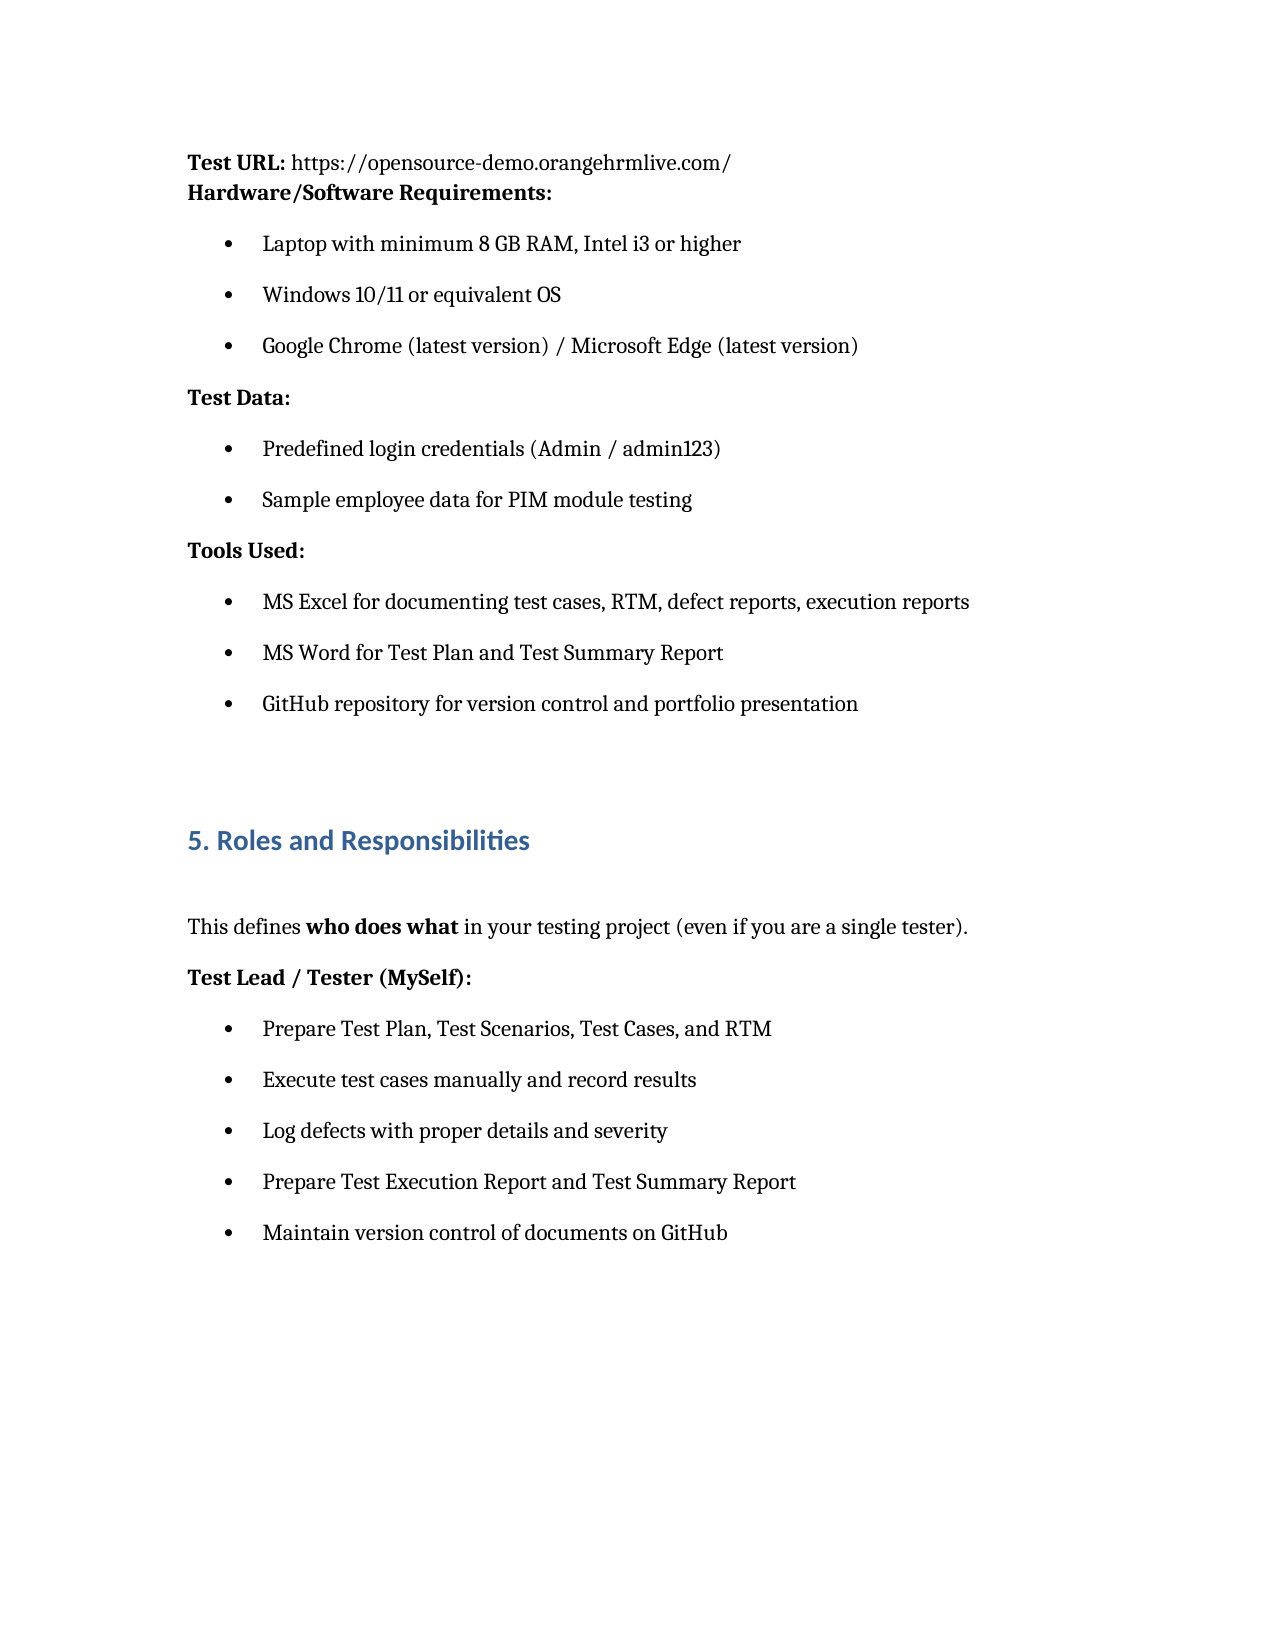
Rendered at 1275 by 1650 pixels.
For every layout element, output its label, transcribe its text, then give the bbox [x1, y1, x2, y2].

list Google Chrome (latest version) / Microsoft Edge (latest version) [225, 333, 1087, 360]
list MS Word for Test Plan and Test Summary Report [225, 639, 1087, 666]
list Execute test cases manually and record results [225, 1067, 1087, 1093]
text This defines who does what in your testing project (even if you are a single tester). [187, 914, 1087, 940]
text Test URL: https://opensource-demo.orangehrmlive.com/ Hardware/Software Requirements: [187, 150, 1087, 207]
list Maintain version control of documents on GitHub [225, 1220, 1087, 1246]
list GitHub repository for version control and portfolio presentation [225, 691, 1087, 717]
list Prepare Test Plan, Test Scenarios, Test Cases, and RTM [225, 1016, 1087, 1042]
text Test Data: [187, 384, 1087, 411]
list Laptop with minimum 8 GB RAM, Intel i3 or higher [225, 231, 1087, 258]
list Windows 10/11 or equivalent OS [225, 282, 1087, 309]
text Tools Used: [187, 537, 1087, 564]
list Prepare Test Execution Report and Test Summary Report [225, 1169, 1087, 1195]
list Log defects with proper details and severity [225, 1118, 1087, 1144]
list Predefined login credentials (Admin / admin123) [225, 435, 1087, 462]
text Test Lead / Tester (MySelf): [187, 965, 1087, 991]
list Sample employee data for PIM module testing [225, 486, 1087, 513]
list MS Excel for documenting test cases, RTM, defect reports, execution reports [225, 588, 1087, 615]
subtitle 5. Roles and Responsibilities [187, 822, 1087, 857]
